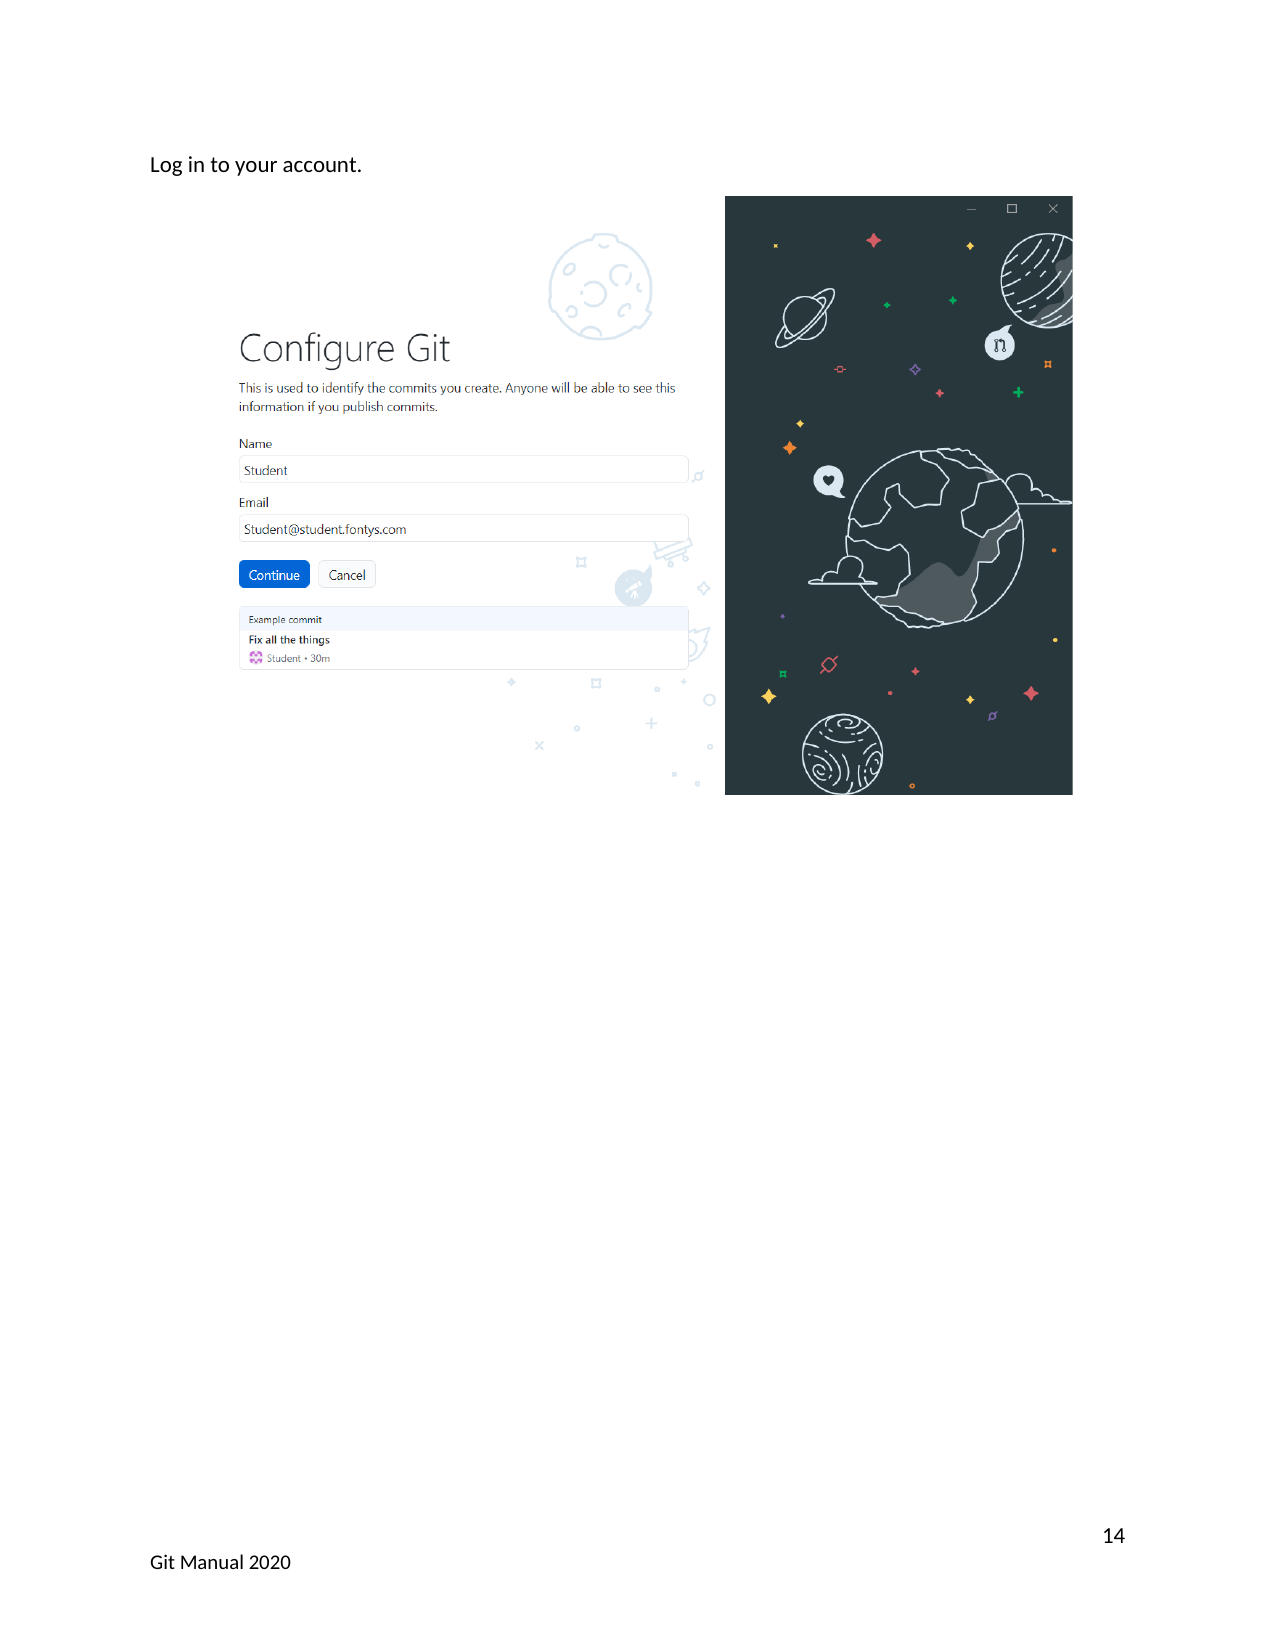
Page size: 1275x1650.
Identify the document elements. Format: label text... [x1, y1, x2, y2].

picture [202, 196, 1073, 795]
text Log in to your account. [150, 150, 1125, 178]
